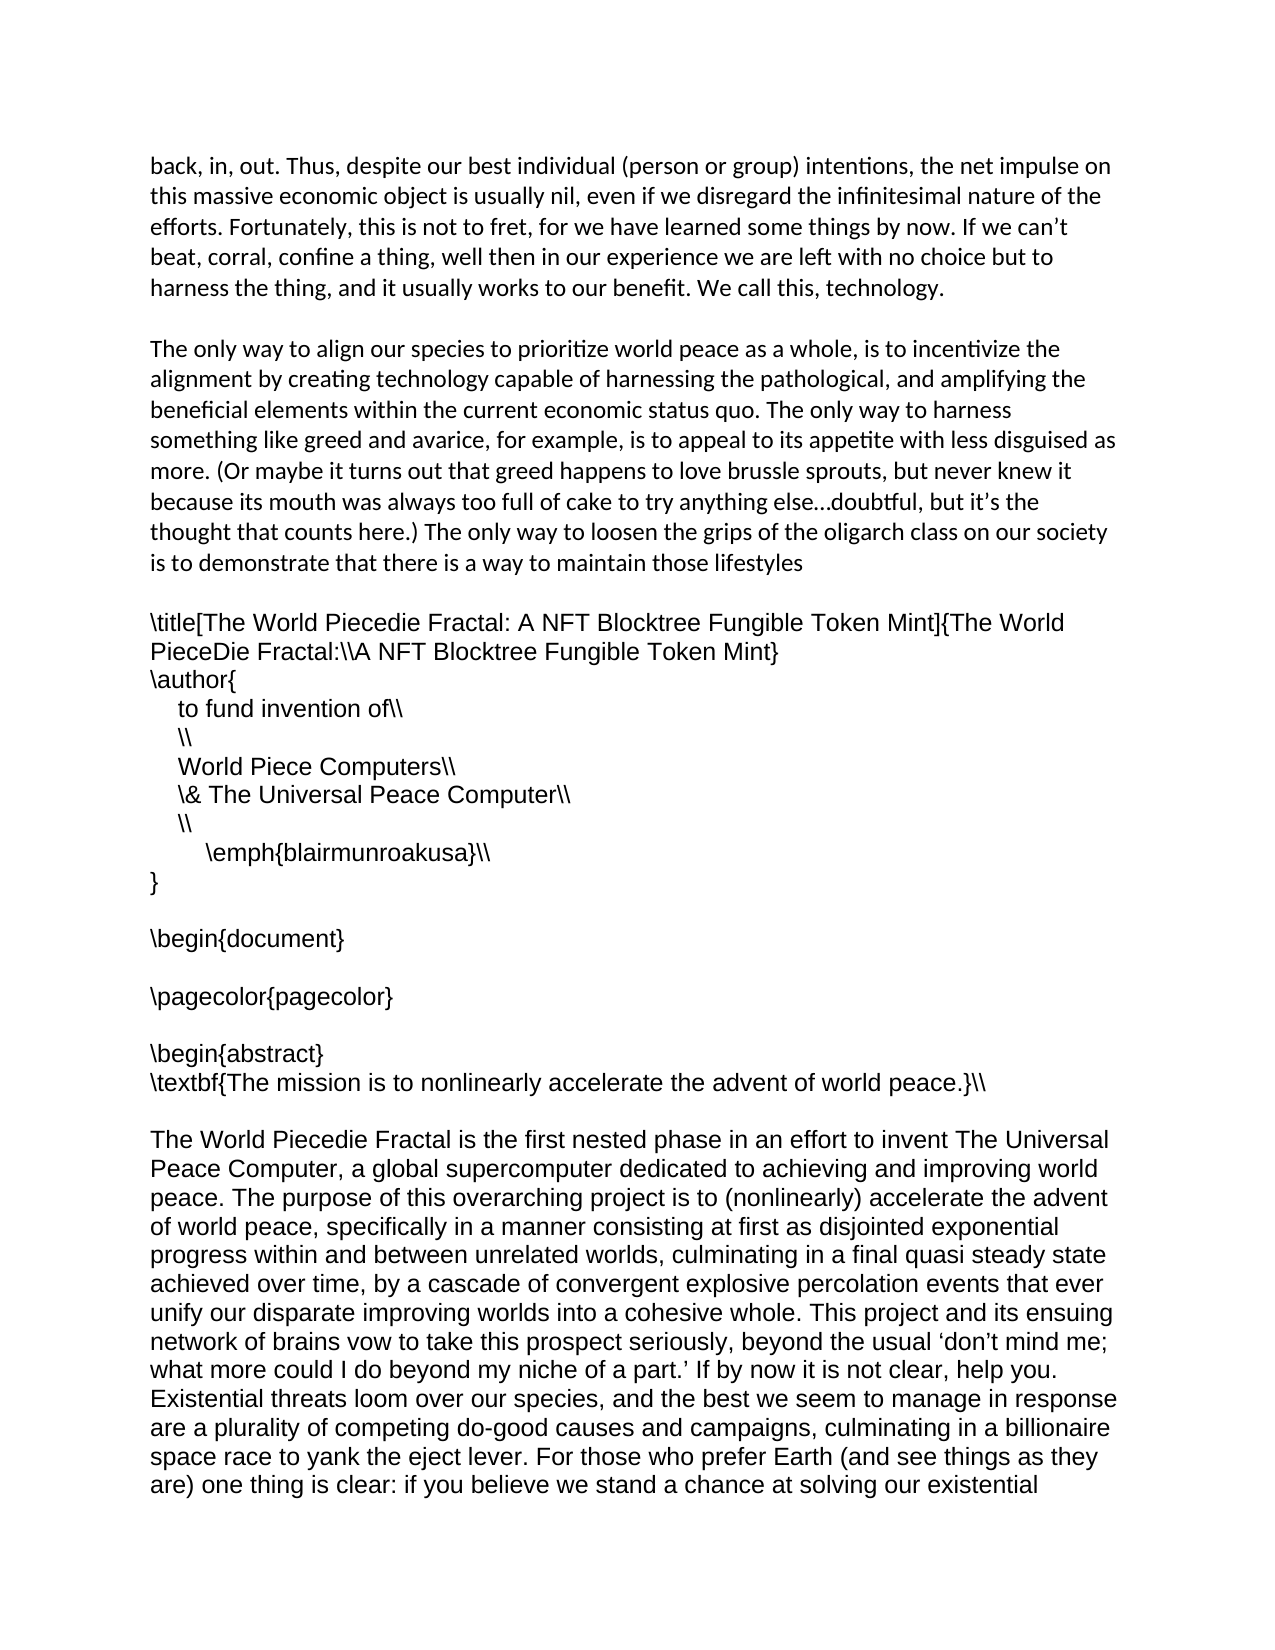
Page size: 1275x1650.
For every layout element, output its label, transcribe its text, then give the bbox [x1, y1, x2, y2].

text \begin{abstract} [150, 1039, 1125, 1068]
text The only way to align our species to prioritize world peace as a whole, is to incentivize the alignment by creating technology capable of harnessing the pathological, and amplifying the beneficial elements within the current economic status quo. The only way to harness something like greed and avarice, for example, is to appeal to its appetite with less disguised as more. (Or maybe it turns out that greed happens to love brussle sprouts, but never knew it because its mouth was always too full of cake to try anything else…doubtful, but it’s the thought that counts here.) The only way to loosen the grips of the oligarch class on our society is to demonstrate that there is a way to maintain those lifestyles [150, 333, 1125, 577]
text \& The Universal Peace Computer\\ [150, 780, 1125, 809]
text \author{ [150, 665, 1125, 694]
text World Piece Computers\\ [150, 752, 1125, 780]
text \\ [150, 723, 1125, 752]
text to fund invention of\\ [150, 694, 1125, 723]
text } [150, 867, 1125, 895]
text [150, 150, 1125, 303]
text \begin{document} [150, 924, 1125, 953]
text \pagecolor{pagecolor} [150, 982, 1125, 1010]
text \title[The World Piecedie Fractal: A NFT Blocktree Fungible Token Mint]{The World PieceDie Fractal:\\A NFT Blocktree Fungible Token Mint} [150, 608, 1125, 665]
text \emph{blairmunroakusa}\\ [150, 838, 1125, 867]
text \textbf{The mission is to nonlinearly accelerate the advent of world peace.}\\ [150, 1068, 1125, 1097]
text \\ [150, 809, 1125, 838]
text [150, 1125, 1125, 1499]
